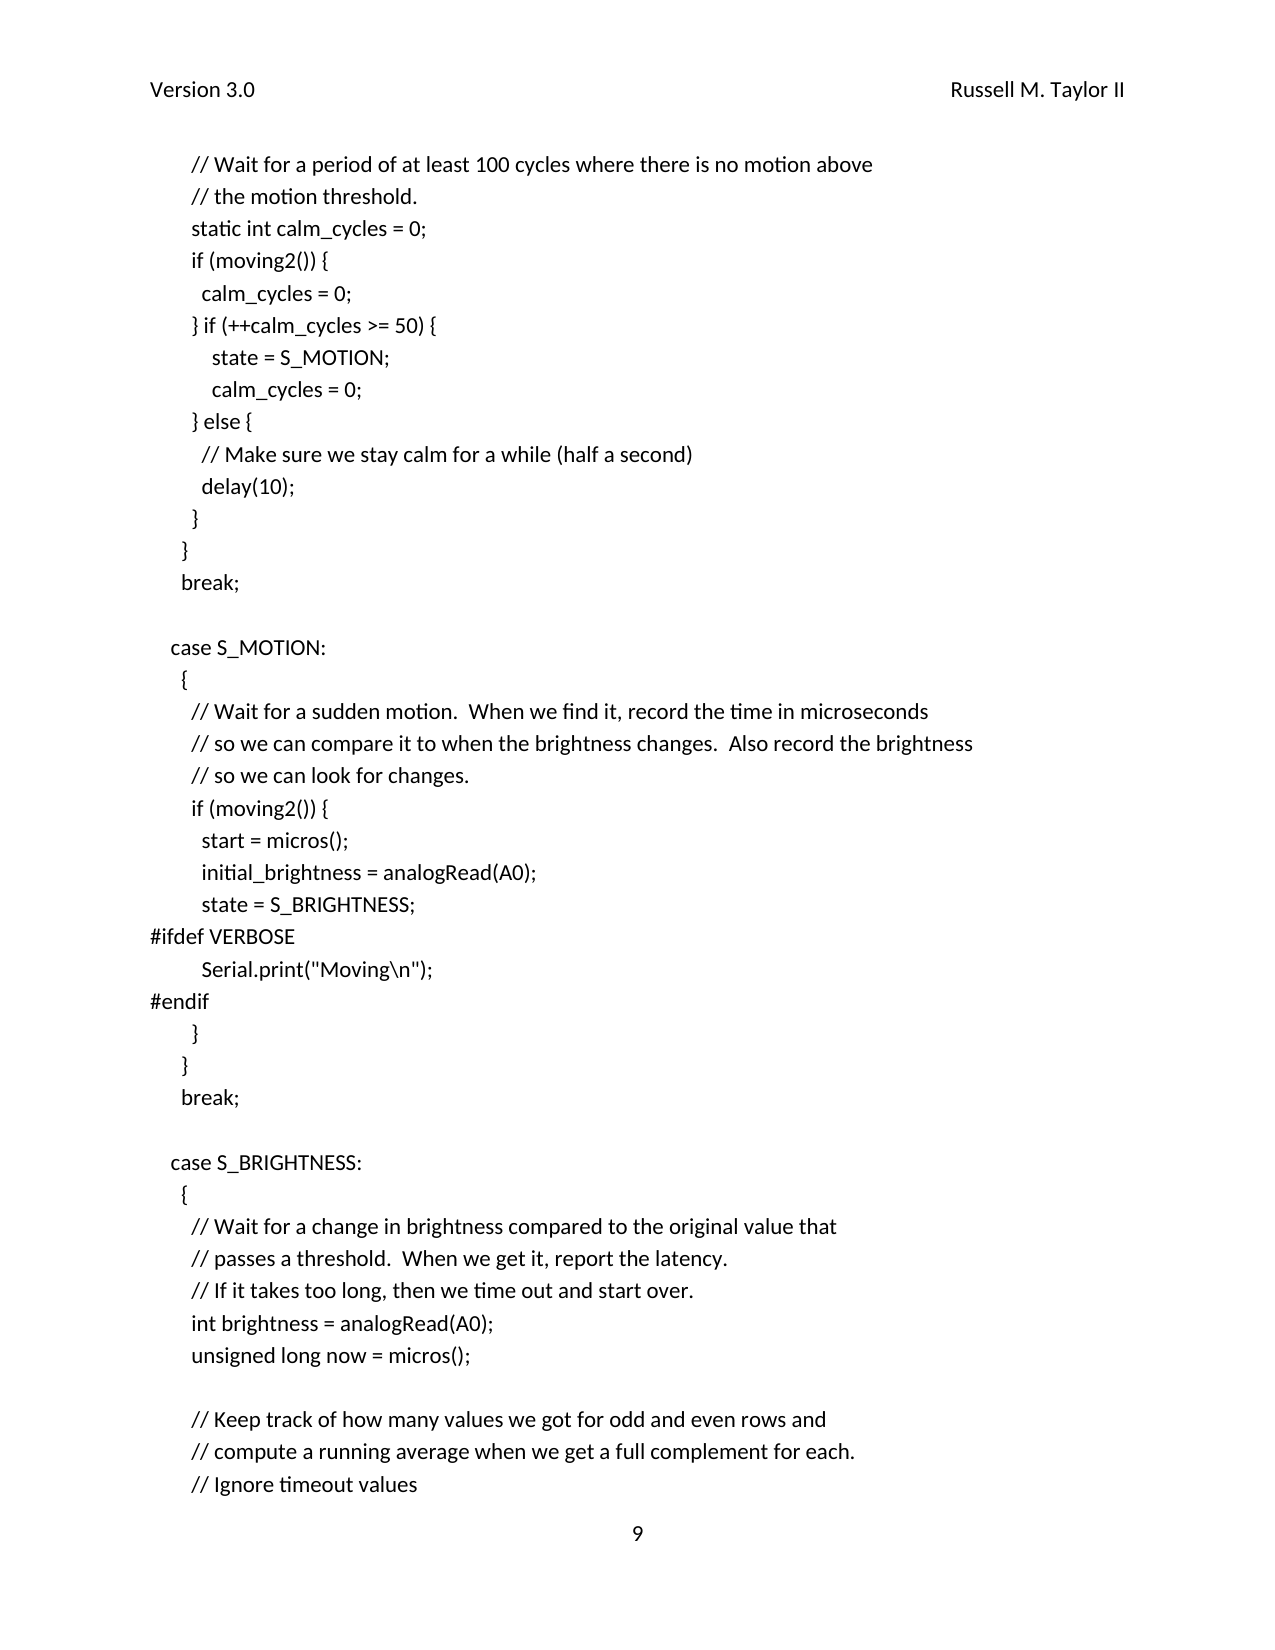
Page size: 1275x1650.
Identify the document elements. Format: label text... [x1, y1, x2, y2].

text } [150, 504, 1125, 532]
text delay(10); [150, 472, 1125, 500]
text start = micros(); [150, 826, 1125, 854]
text calm_cycles = 0; [150, 375, 1125, 403]
text initial_brightness = analogRead(A0); [150, 858, 1125, 886]
text break; [150, 1083, 1125, 1111]
text // so we can compare it to when the brightness changes. Also record the brightness [150, 729, 1125, 757]
text case S_MOTION: [150, 633, 1125, 661]
text } [150, 1051, 1125, 1079]
text } else { [150, 407, 1125, 436]
text int brightness = analogRead(A0); [150, 1309, 1125, 1337]
text // Wait for a sudden motion. When we find it, record the time in microseconds [150, 697, 1125, 725]
text // the motion threshold. [150, 182, 1125, 210]
text #endif [150, 987, 1125, 1015]
text // Wait for a period of at least 100 cycles where there is no motion above [150, 150, 1125, 178]
text if (moving2()) { [150, 794, 1125, 822]
text // so we can look for changes. [150, 762, 1125, 789]
text // If it takes too long, then we time out and start over. [150, 1277, 1125, 1304]
text #ifdef VERBOSE [150, 922, 1125, 951]
text calm_cycles = 0; [150, 279, 1125, 307]
text if (moving2()) { [150, 247, 1125, 274]
text state = S_MOTION; [150, 343, 1125, 371]
text { [150, 1180, 1125, 1208]
text unsigned long now = micros(); [150, 1341, 1125, 1369]
text // Make sure we stay calm for a while (half a second) [150, 440, 1125, 468]
text } if (++calm_cycles >= 50) { [150, 311, 1125, 339]
text // Keep track of how many values we got for odd and even rows and [150, 1405, 1125, 1433]
text state = S_BRIGHTNESS; [150, 890, 1125, 918]
text // passes a threshold. When we get it, report the latency. [150, 1244, 1125, 1272]
text static int calm_cycles = 0; [150, 214, 1125, 242]
text case S_BRIGHTNESS: [150, 1148, 1125, 1176]
text } [150, 536, 1125, 564]
text } [150, 1019, 1125, 1047]
text Serial.print("Moving\n"); [150, 955, 1125, 983]
text break; [150, 568, 1125, 596]
text { [150, 665, 1125, 693]
text // compute a running average when we get a full complement for each. [150, 1437, 1125, 1466]
text // Wait for a change in brightness compared to the original value that [150, 1212, 1125, 1240]
text // Ignore timeout values [150, 1470, 1125, 1498]
